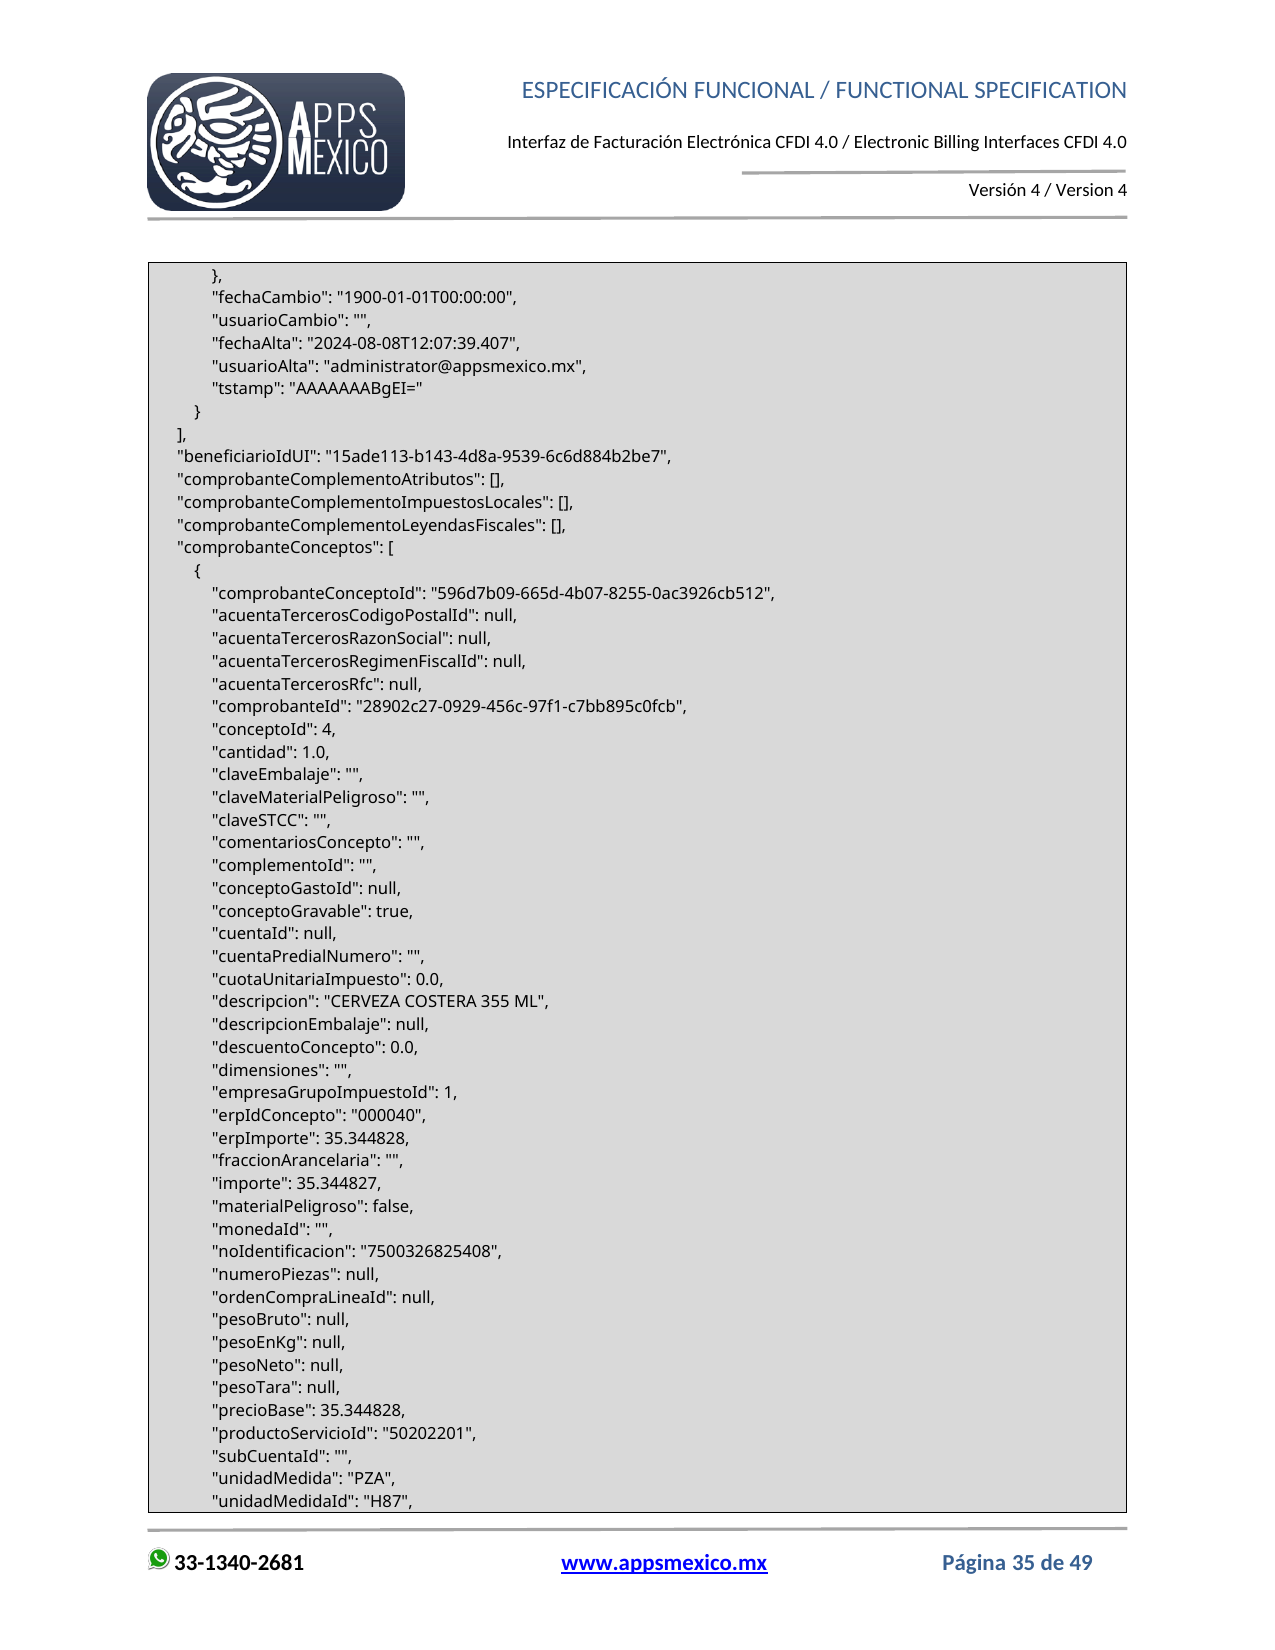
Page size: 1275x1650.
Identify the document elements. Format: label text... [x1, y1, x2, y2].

picture [147, 1547, 171, 1571]
picture [147, 73, 405, 211]
